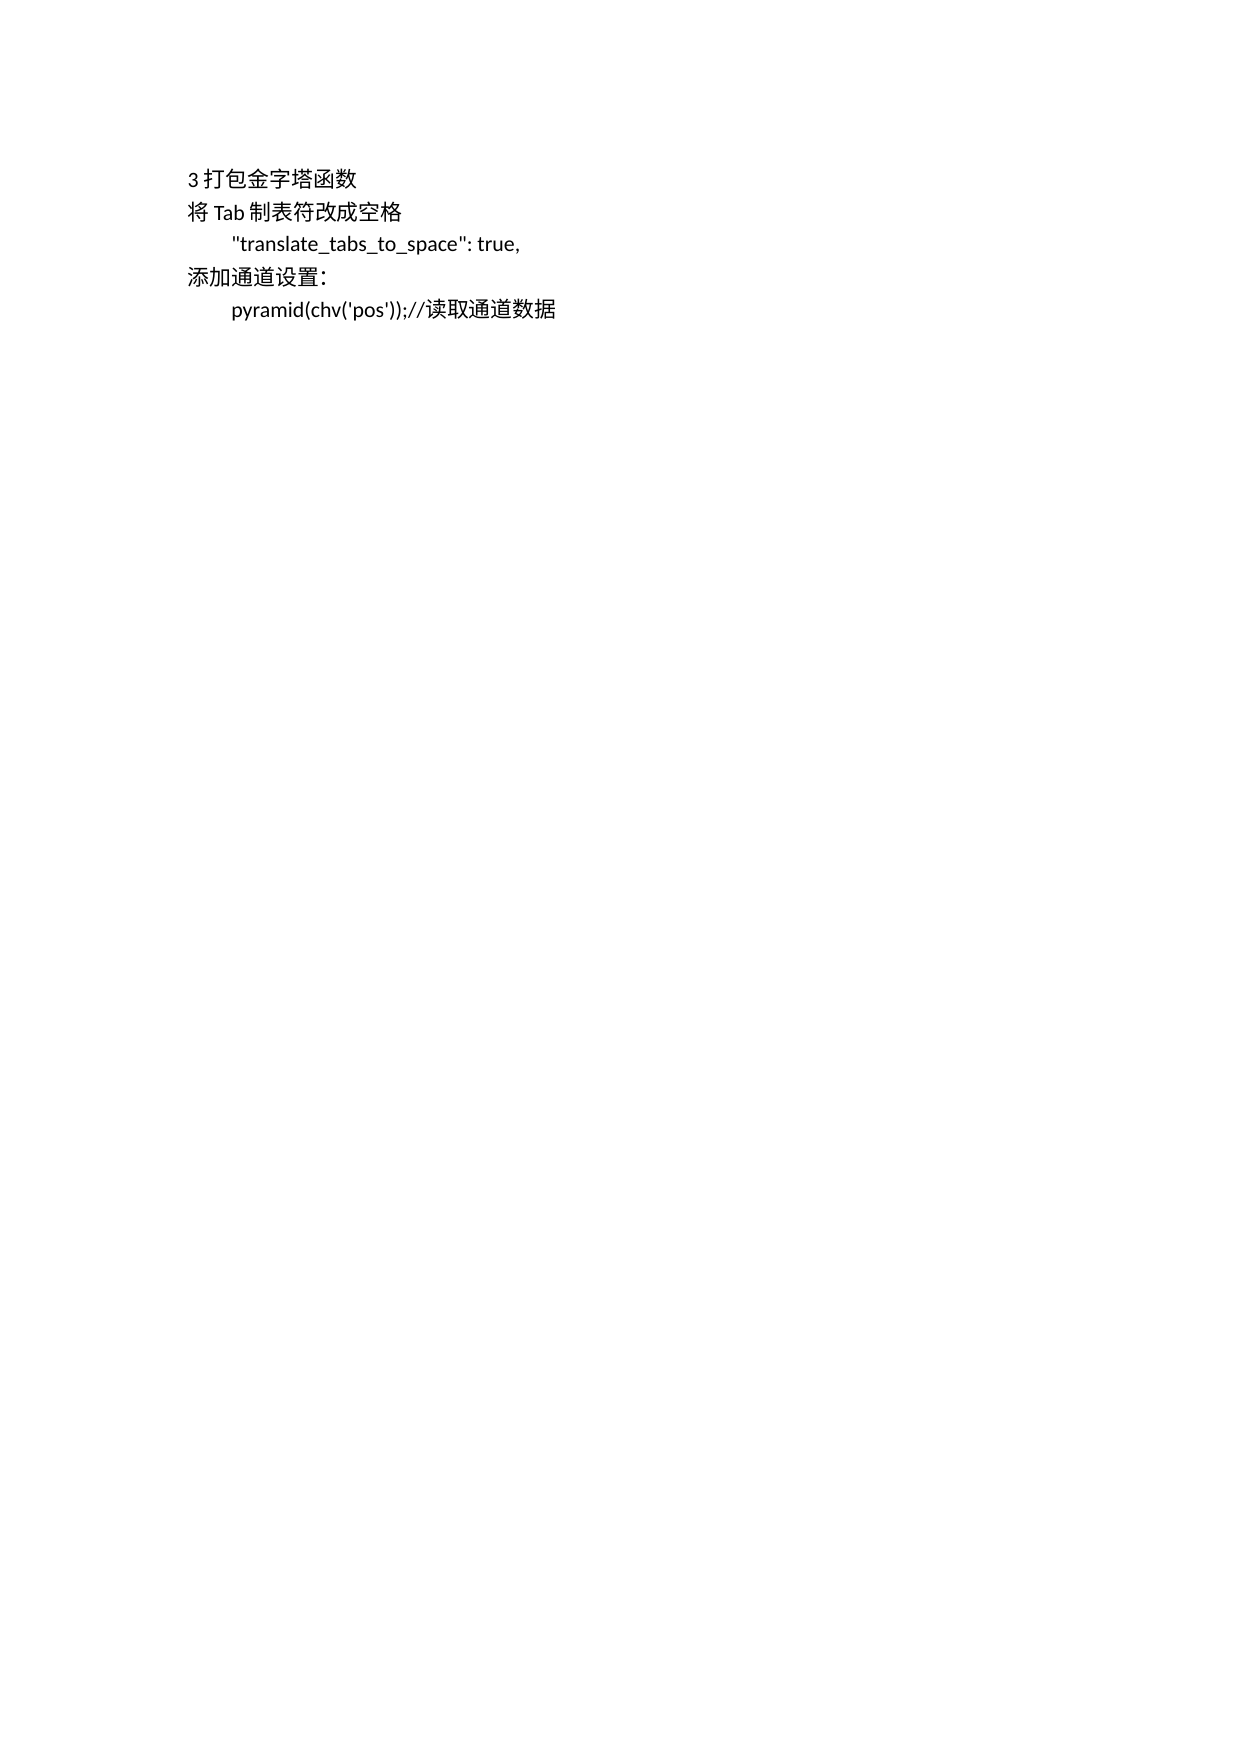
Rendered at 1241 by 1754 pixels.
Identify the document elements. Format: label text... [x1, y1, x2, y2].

text 3 打包金字塔函数 [187, 162, 1053, 194]
text pyramid(chv('pos'));//读取通道数据 [187, 292, 1053, 324]
text 将Tab制表符改成空格 [187, 194, 1053, 227]
text 添加通道设置： [187, 259, 1053, 292]
text "translate_tabs_to_space": true, [187, 227, 1053, 259]
